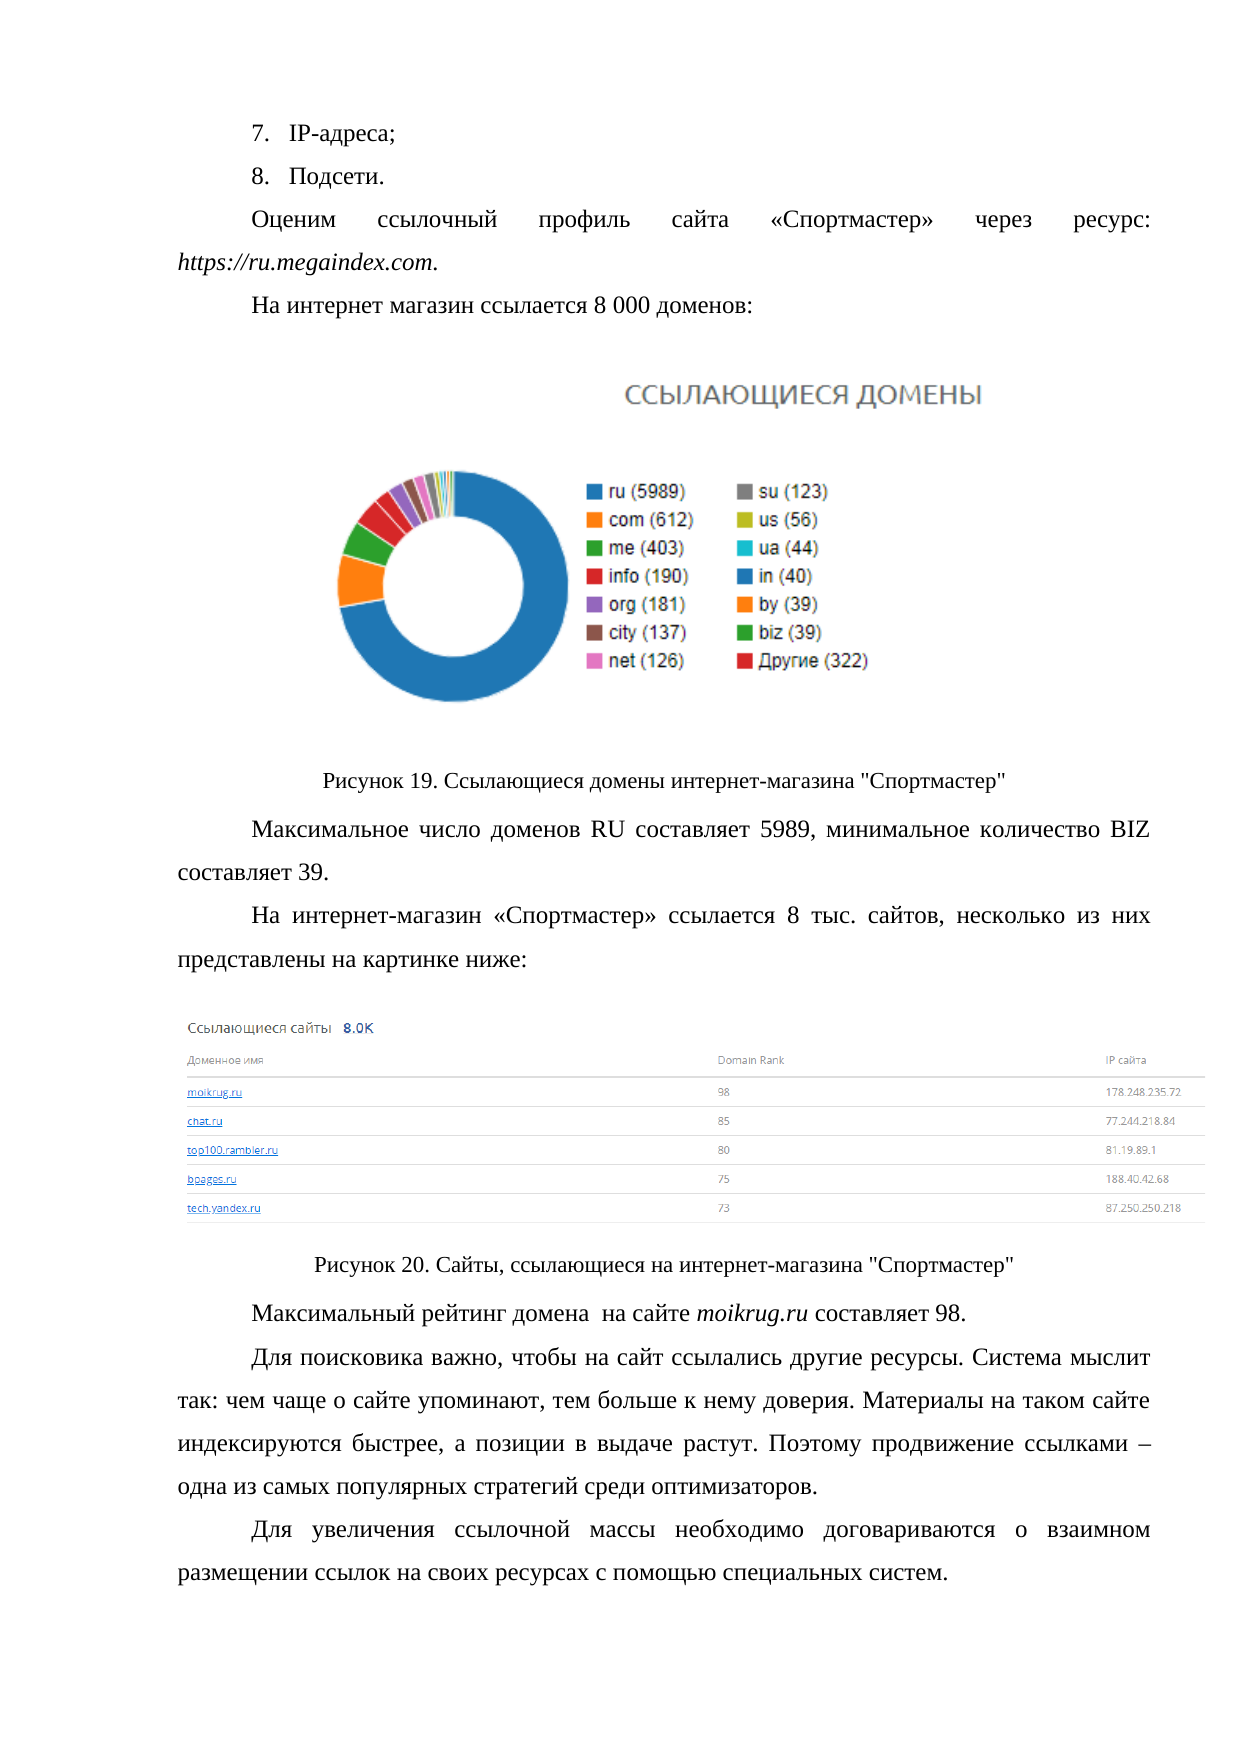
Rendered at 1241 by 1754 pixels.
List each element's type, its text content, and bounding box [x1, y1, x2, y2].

list Подсети. [251, 161, 1152, 190]
text На интернет магазин ссылается 8 000 доменов: [177, 291, 1152, 319]
text Для увеличения ссылочной массы необходимо договариваются о взаимном размещении ссылок на своих ресурсах с помощью специальных систем. [177, 1514, 1152, 1586]
picture [305, 362, 1023, 738]
picture [177, 1016, 1206, 1223]
text Рисунок 20. Сайты, ссылающиеся на интернет-магазина "Спортмастер" [177, 1251, 1152, 1278]
text Рисунок 19. Ссылающиеся домены интернет-магазина "Спортмастер" [177, 767, 1152, 793]
text На интернет-магазин «Спортмастер» ссылается 8 тыс. сайтов, несколько из них представлены на картинке ниже: [177, 901, 1152, 972]
text Максимальное число доменов RU составляет 5989, минимальное количество BIZ составляет 39. [177, 814, 1152, 886]
text Оценим ссылочный профиль сайта «Спортмастер» через ресурс: https://ru.megaindex.com. [177, 204, 1152, 276]
list IP-адреса; [251, 118, 1152, 147]
text Максимальный рейтинг домена на сайте moikrug.ru составляет 98. [177, 1298, 1152, 1327]
text Для поисковика важно, чтобы на сайт ссылались другие ресурсы. Система мыслит так: чем чаще о сайте упоминают, тем больше к нему доверия. Материалы на таком сайте индексируются быстрее, а позиции в выдаче растут. Поэтому продвижение ссылками – одна из самых популярных стратегий среди оптимизаторов. [177, 1342, 1152, 1500]
